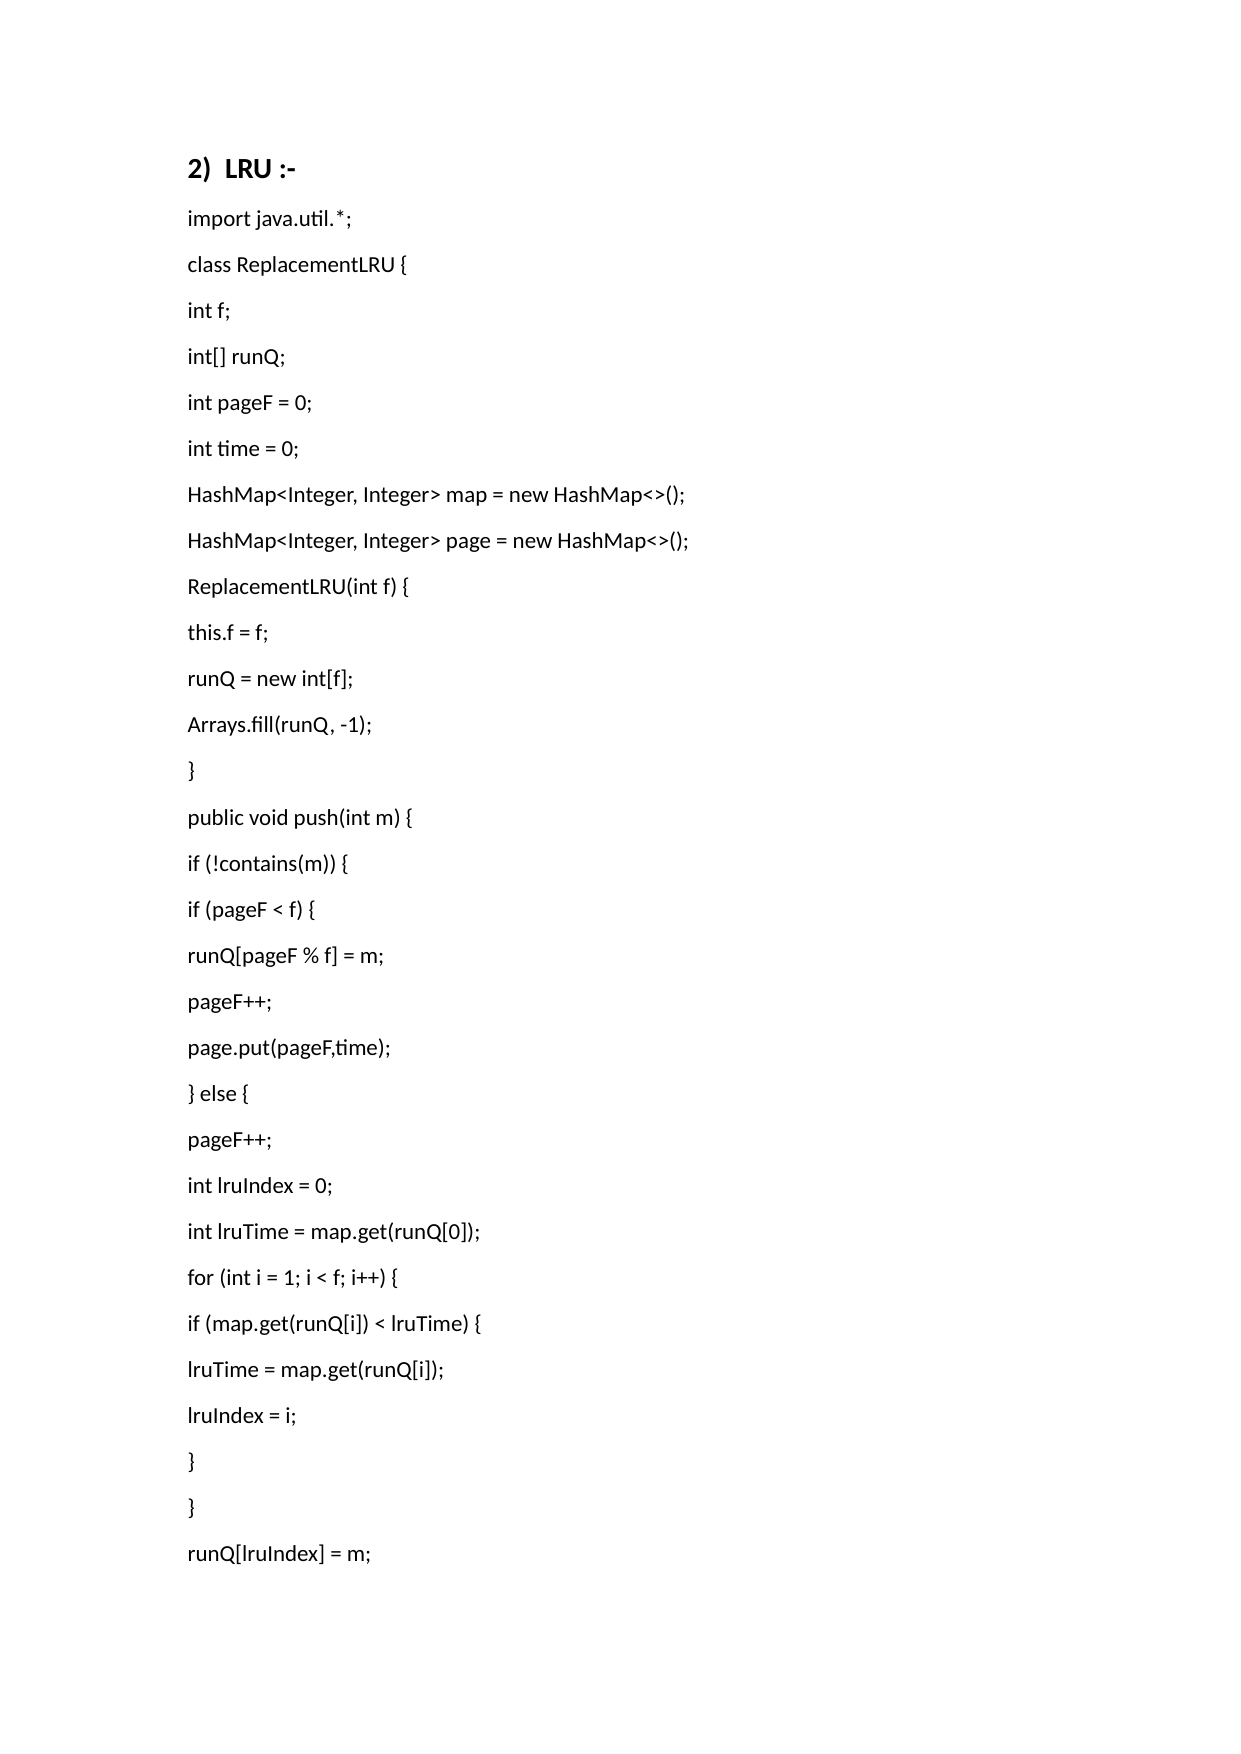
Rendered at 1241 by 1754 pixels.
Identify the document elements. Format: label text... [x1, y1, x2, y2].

text runQ = new int[f]; [187, 664, 1090, 692]
text Arrays.fill(runQ, -1); [187, 711, 1090, 738]
text HashMap<Integer, Integer> page = new HashMap<>(); [187, 526, 1090, 554]
text int f; [187, 296, 1090, 324]
text class ReplacementLRU { [187, 250, 1090, 278]
text if (!contains(m)) { [187, 849, 1090, 877]
text } [187, 1447, 1090, 1475]
text page.put(pageF,time); [187, 1033, 1090, 1061]
text int lruTime = map.get(runQ[0]); [187, 1217, 1090, 1245]
text public void push(int m) { [187, 803, 1090, 831]
text runQ[lruIndex] = m; [187, 1539, 1090, 1567]
text } [187, 757, 1090, 784]
text int[] runQ; [187, 342, 1090, 370]
text pageF++; [187, 987, 1090, 1015]
text int lruIndex = 0; [187, 1171, 1090, 1199]
text pageF++; [187, 1125, 1090, 1153]
text int time = 0; [187, 434, 1090, 462]
text if (map.get(runQ[i]) < lruTime) { [187, 1309, 1090, 1337]
list LRU :- [187, 150, 1090, 186]
text } else { [187, 1079, 1090, 1107]
text lruTime = map.get(runQ[i]); [187, 1355, 1090, 1383]
text for (int i = 1; i < f; i++) { [187, 1263, 1090, 1291]
text } [187, 1493, 1090, 1521]
text import java.util.*; [187, 204, 1090, 232]
text runQ[pageF % f] = m; [187, 941, 1090, 969]
text this.f = f; [187, 618, 1090, 646]
text ReplacementLRU(int f) { [187, 572, 1090, 600]
text HashMap<Integer, Integer> map = new HashMap<>(); [187, 480, 1090, 508]
text int pageF = 0; [187, 388, 1090, 416]
text if (pageF < f) { [187, 895, 1090, 923]
text lruIndex = i; [187, 1401, 1090, 1429]
